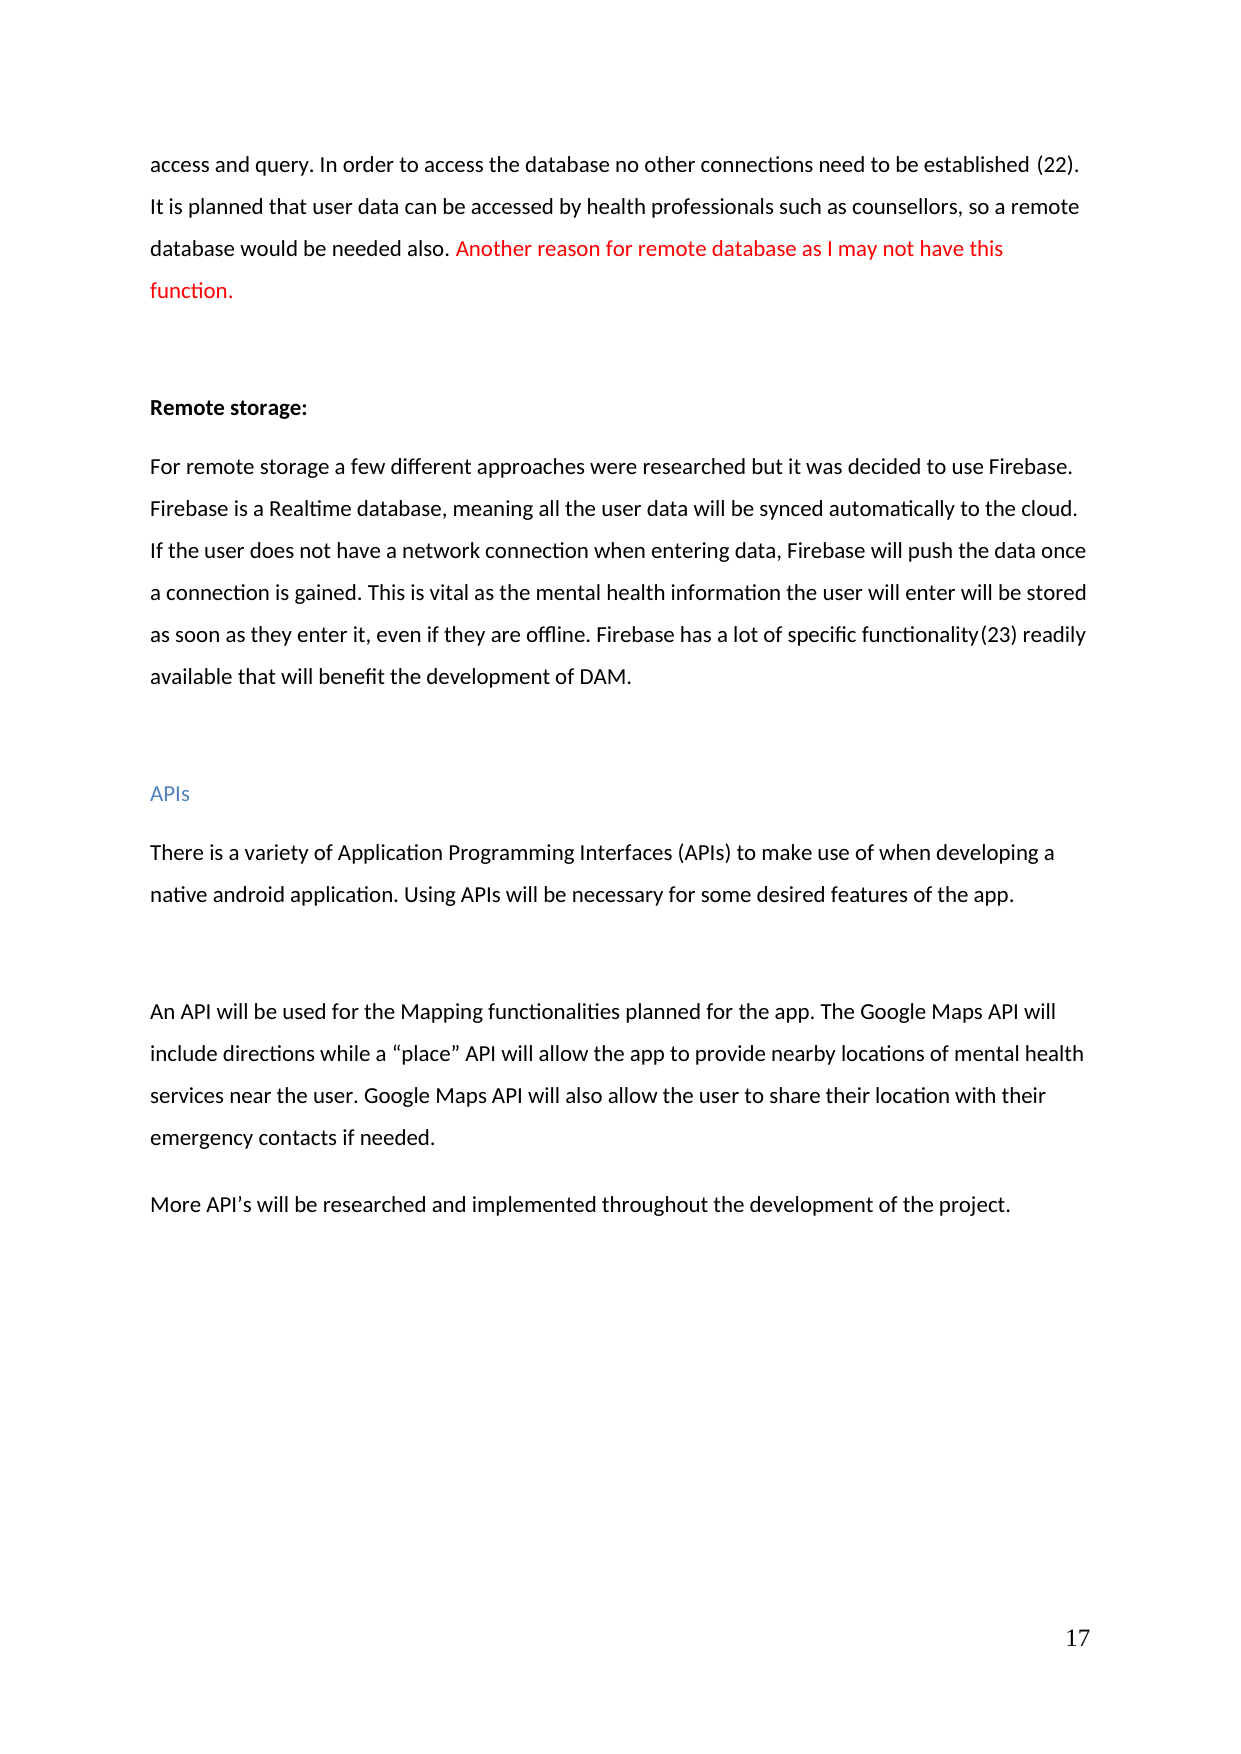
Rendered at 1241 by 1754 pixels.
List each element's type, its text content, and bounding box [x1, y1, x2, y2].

text More API’s will be researched and implemented throughout the development of the project. [150, 1190, 1090, 1218]
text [150, 150, 1090, 304]
text For remote storage a few different approaches were researched but it was decided to use Firebase. Firebase is a Realtime database, meaning all the user data will be synced automatically to the cloud. If the user does not have a network connection when entering data, Firebase will push the data once a connection is gained. This is vital as the mental health information the user will enter will be stored as soon as they enter it, even if they are offline. Firebase has a lot of specific functionality(23) readily available that will benefit the development of DAM. [150, 452, 1090, 690]
text Remote storage: [150, 393, 1090, 421]
text There is a variety of Application Programming Interfaces (APIs) to make use of when developing a native android application. Using APIs will be necessary for some desired features of the app. [150, 838, 1090, 908]
text An API will be used for the Mapping functionalities planned for the app. The Google Maps API will include directions while a “place” API will allow the app to provide nearby locations of mental health services near the user. Google Maps API will also allow the user to share their location with their emergency contacts if needed. [150, 997, 1090, 1151]
text APIs [150, 779, 1090, 807]
